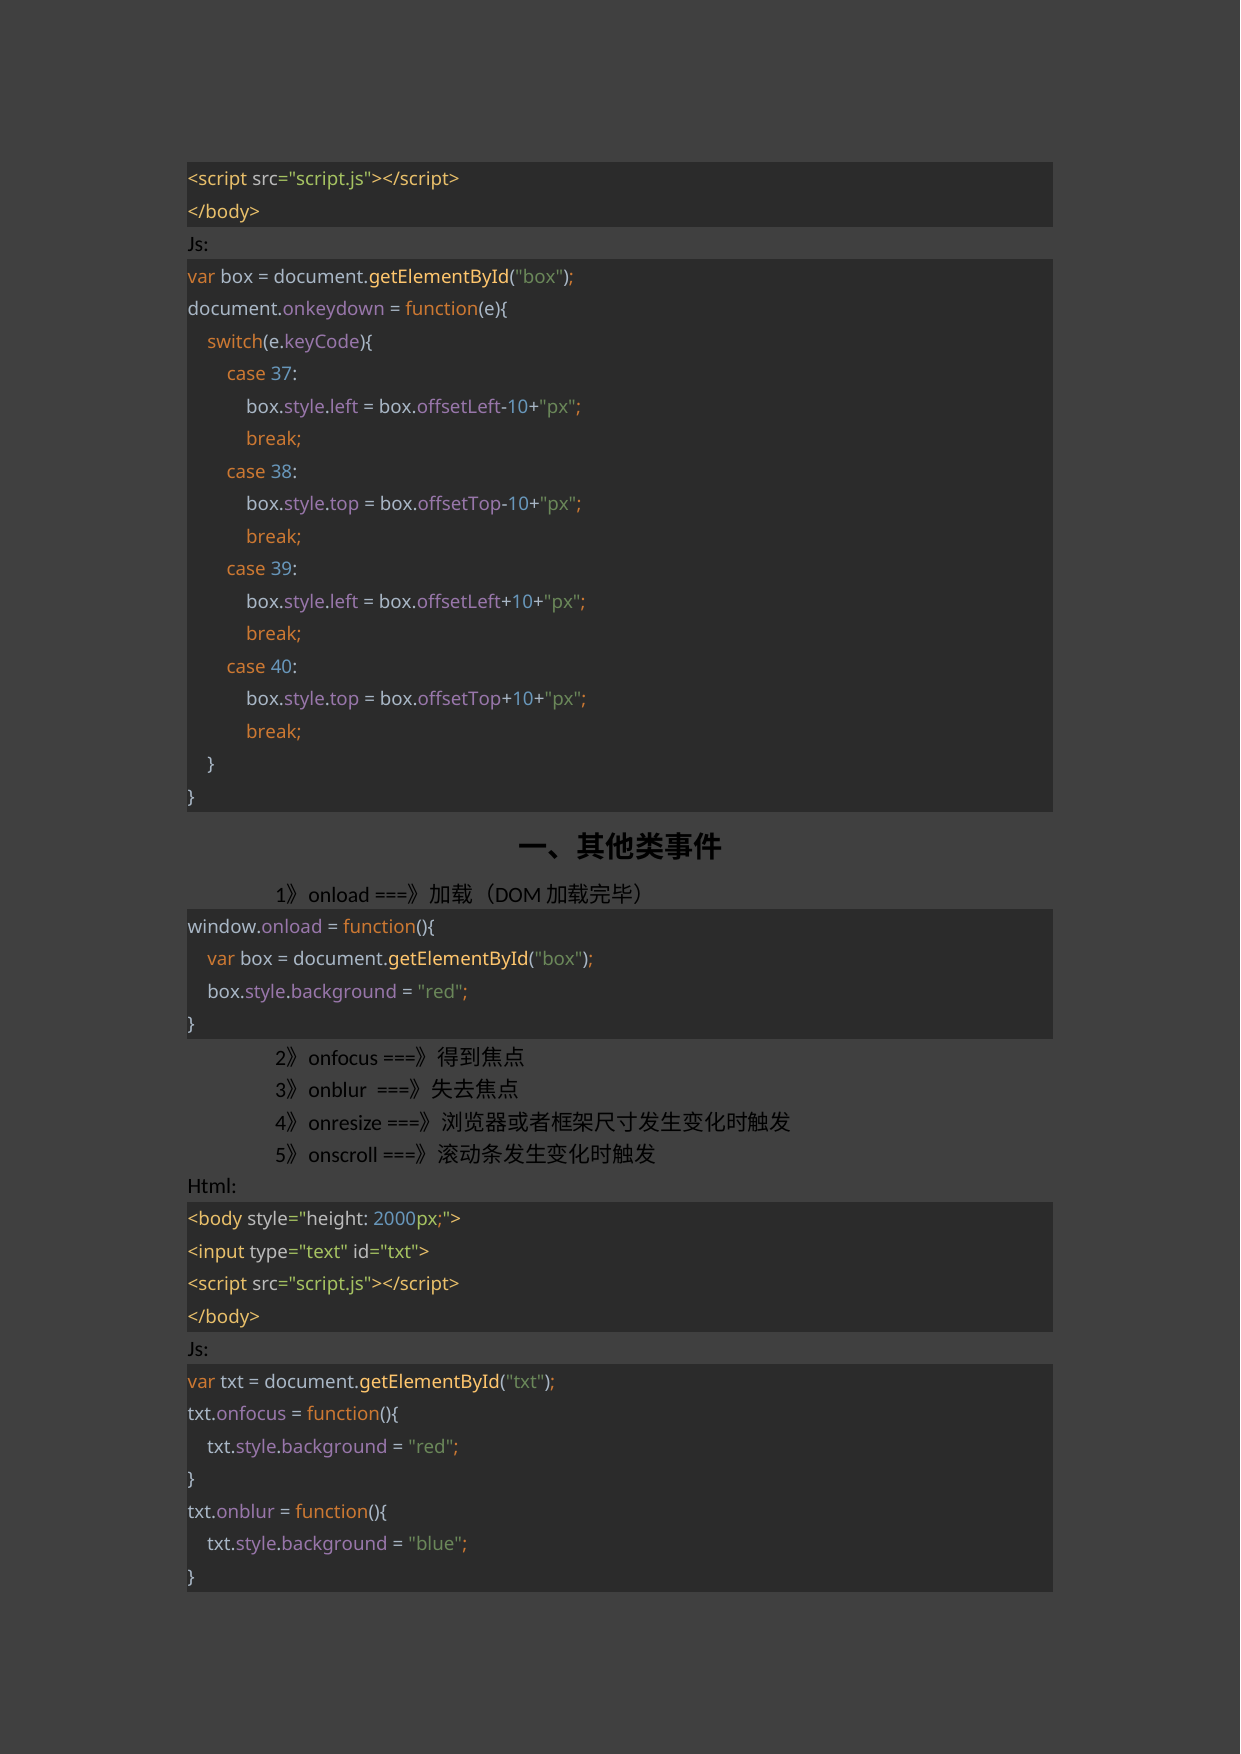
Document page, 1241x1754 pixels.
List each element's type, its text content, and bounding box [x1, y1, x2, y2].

text 2》onfocus ===》得到焦点 [187, 1039, 1053, 1072]
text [187, 1364, 1053, 1592]
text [187, 162, 1053, 227]
text var box = document.getElementById("box"); document.onkeydown = function(e){ switch(e.keyCode){ case 37: box.style.left = box.offsetLeft-10+"px"; break; case 38: box.style.top = box.offsetTop-10+"px"; break; case 39: box.style.left = box.offsetLeft+10+"px"; break; case 40: box.style.top = box.offsetTop+10+"px"; break; } } [187, 259, 1053, 812]
text 3》onblur ===》失去焦点 [187, 1072, 1053, 1104]
text 5》onscroll ===》滚动条发生变化时触发 [187, 1137, 1053, 1169]
text 4》onresize ===》浏览器或者框架尺寸发生变化时触发 [187, 1104, 1053, 1137]
text window.onload = function(){ var box = document.getElementById("box"); box.style.background = "red"; } [187, 909, 1053, 1039]
text Html: [187, 1169, 1053, 1202]
text Js: [187, 1332, 1053, 1364]
text 1》onload ===》加载（DOM加载完毕） [187, 877, 1053, 909]
text 一、其他类事件 [187, 812, 1053, 877]
text <body style="height: 2000px;"> <input type="text" id="txt"> <script src="script.js"></script> </body> [187, 1202, 1053, 1332]
text Js: [187, 227, 1053, 259]
